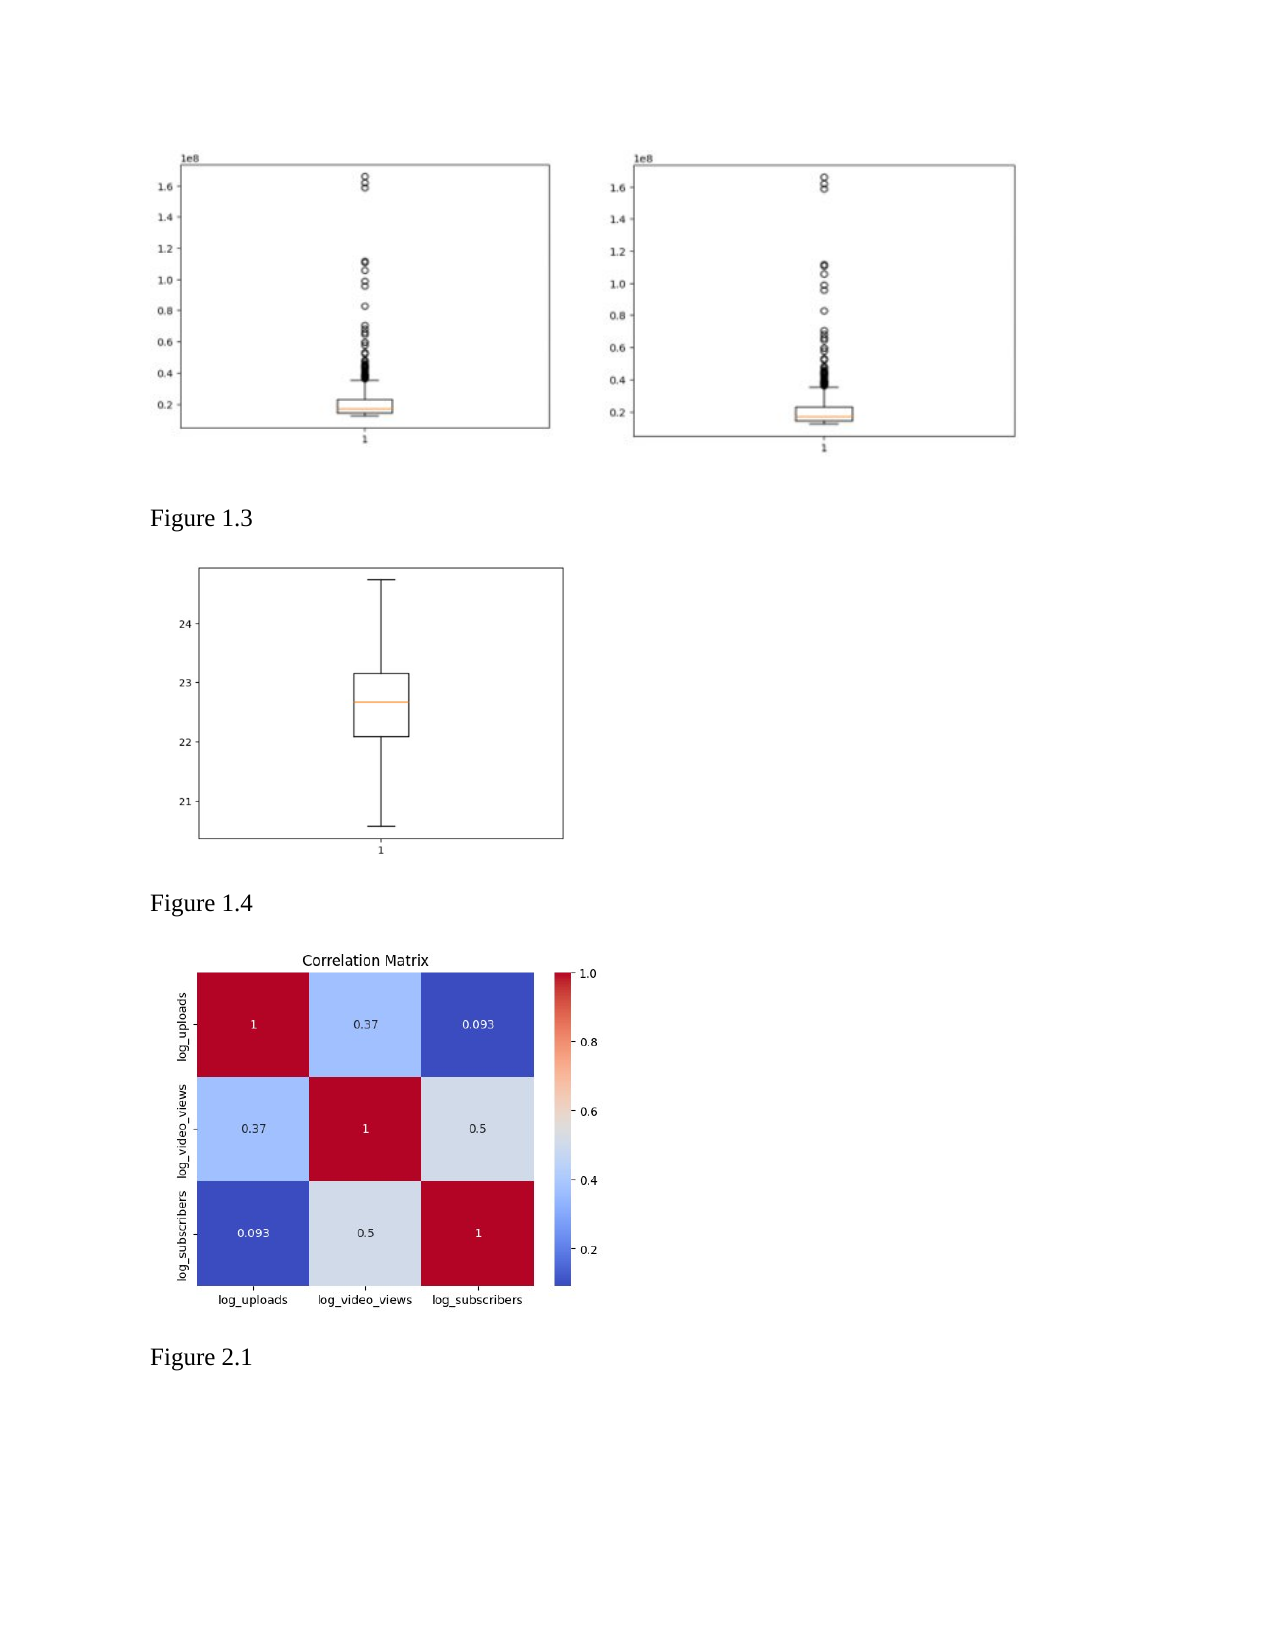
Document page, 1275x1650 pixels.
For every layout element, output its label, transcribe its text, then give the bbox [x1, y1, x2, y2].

text Figure 1.3 [150, 503, 1125, 531]
text Figure 2.1 [150, 1342, 1125, 1371]
text Figure 1.4 [150, 888, 1125, 917]
